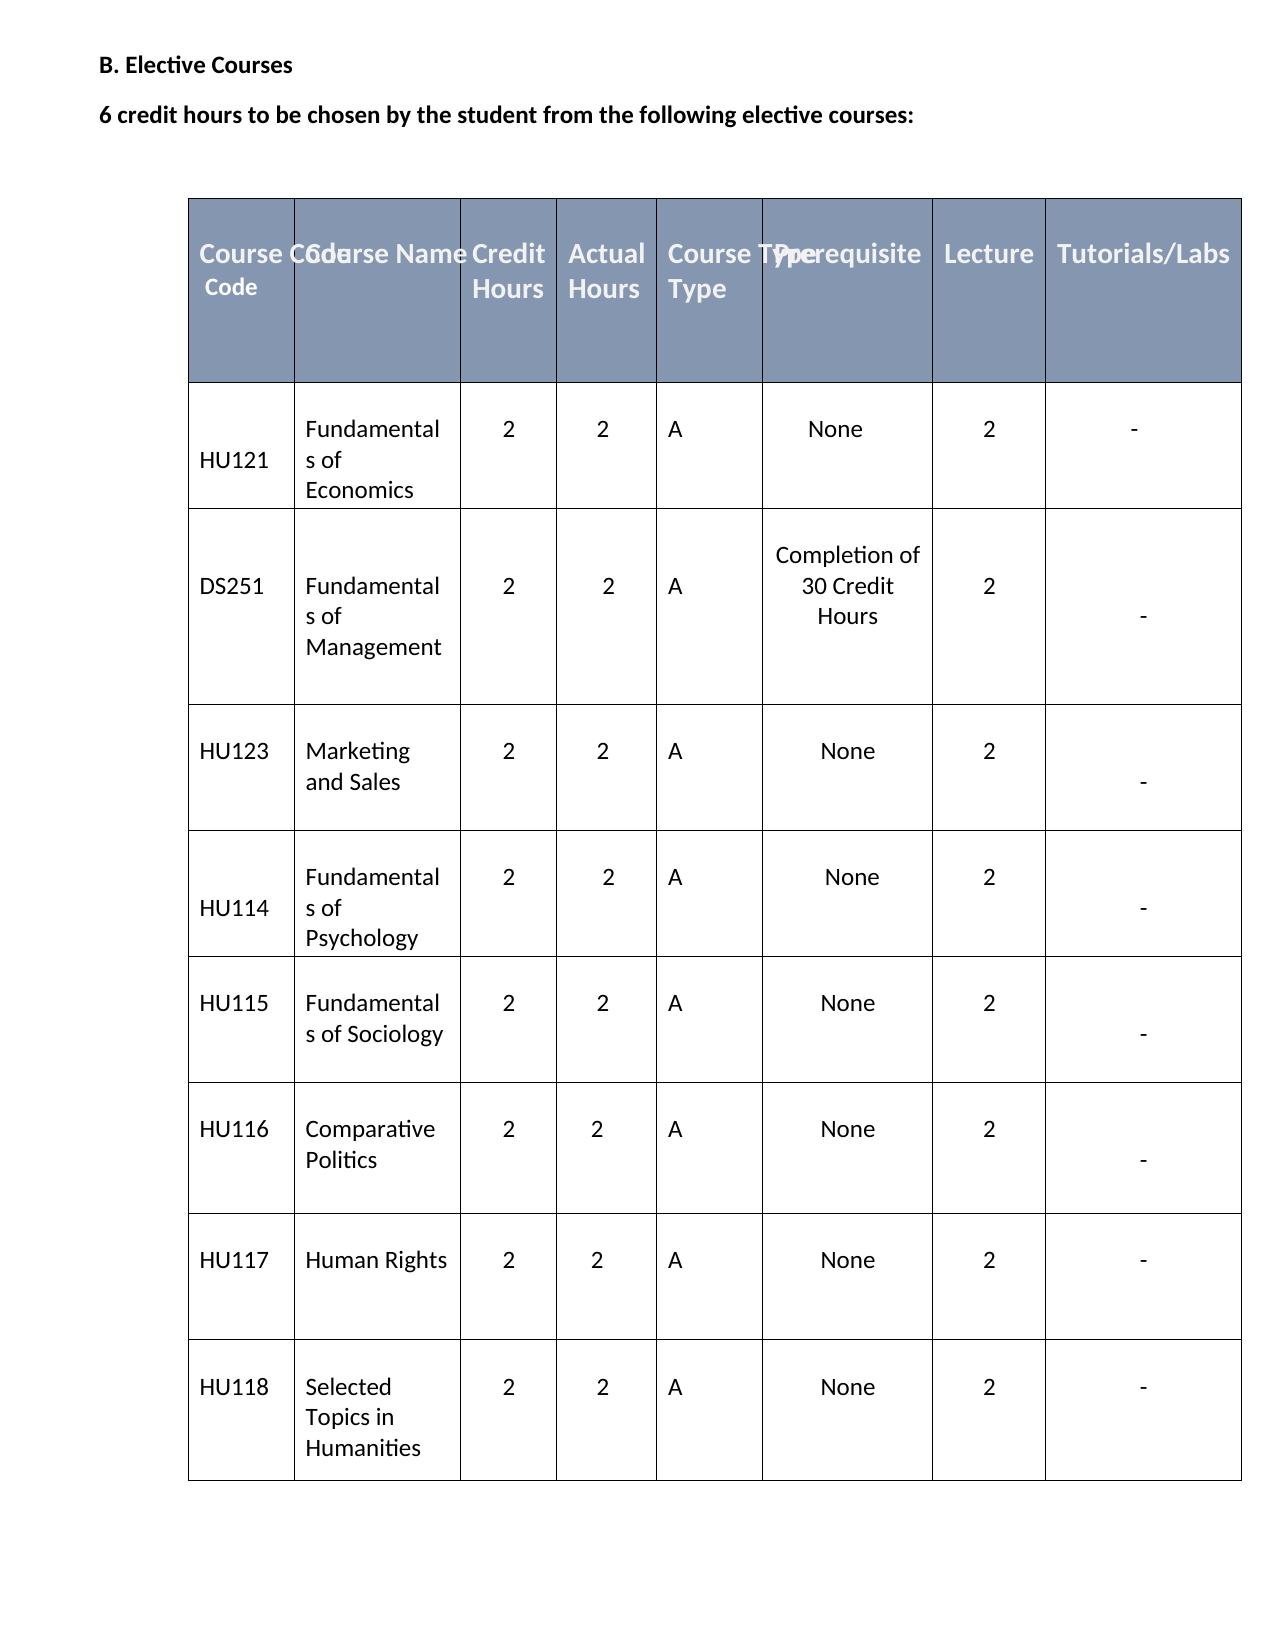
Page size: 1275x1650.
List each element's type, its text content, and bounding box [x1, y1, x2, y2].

table_cell 2 [557, 957, 656, 1082]
table_cell 2 [933, 1214, 1045, 1339]
table_cell Fundamentals of Sociology [295, 957, 460, 1082]
table_cell 2 [933, 509, 1045, 704]
table_cell A [657, 957, 762, 1082]
table_cell - [1046, 1340, 1241, 1480]
table_cell 2 [933, 1340, 1045, 1480]
table_cell None [763, 1340, 932, 1480]
table_cell 2 [557, 831, 656, 956]
table_cell HU117 [189, 1214, 294, 1339]
table_cell 2 [461, 957, 556, 1082]
table_header Tutorials/Labs [1046, 199, 1241, 382]
table_cell 2 [933, 705, 1045, 830]
table_cell HU116 [189, 1083, 294, 1213]
table_header Actual Hours [557, 199, 656, 382]
table_cell - [1046, 1083, 1241, 1213]
table_cell 2 [557, 383, 656, 508]
table_cell A [657, 383, 762, 508]
table_cell 2 [933, 831, 1045, 956]
table_cell 2 [557, 509, 656, 704]
table_cell A [657, 831, 762, 956]
table_cell Human Rights [295, 1214, 460, 1339]
table_cell 2 [933, 1083, 1045, 1213]
table_cell Completion of 30 Credit Hours [763, 509, 932, 704]
table_cell Fundamentals of Economics [295, 383, 460, 508]
table_cell 2 [461, 383, 556, 508]
table_cell Comparative Politics [295, 1083, 460, 1213]
table_cell None [763, 831, 932, 956]
table_cell 2 [933, 383, 1045, 508]
table_cell 2 [461, 1214, 556, 1339]
table_cell 2 [461, 1340, 556, 1480]
table_header Prerequisite [763, 199, 932, 382]
table_cell - [1046, 383, 1241, 508]
table_cell None [763, 383, 932, 508]
table_cell - [1046, 831, 1241, 956]
table_cell A [657, 705, 762, 830]
table_cell Selected Topics in Humanities [295, 1340, 460, 1480]
table_cell HU121 [189, 383, 294, 508]
table_cell Fundamentals of Management [295, 509, 460, 704]
table_cell 2 [461, 509, 556, 704]
table_cell A [657, 1340, 762, 1480]
table_cell A [657, 1083, 762, 1213]
table_cell HU118 [189, 1340, 294, 1480]
table_cell 2 [557, 1214, 656, 1339]
table_cell None [763, 1214, 932, 1339]
table_cell None [763, 957, 932, 1082]
table_cell 2 [461, 831, 556, 956]
table_cell HU115 [189, 957, 294, 1082]
table_header Credit Hours [461, 199, 556, 382]
text 6 credit hours to be chosen by the student from the following elective courses: [99, 99, 1162, 130]
table_cell - [1046, 509, 1241, 704]
table_cell 2 [557, 705, 656, 830]
table_cell 2 [557, 1340, 656, 1480]
table_cell - [1046, 957, 1241, 1082]
table_cell - [1046, 705, 1241, 830]
table_cell HU114 [189, 831, 294, 956]
table_header Course Name [295, 199, 460, 382]
table_cell 2 [933, 957, 1045, 1082]
table_cell 2 [461, 705, 556, 830]
table_header Course Code Code [189, 199, 294, 382]
table_cell - [1046, 1214, 1241, 1339]
table_cell DS251 [189, 509, 294, 704]
text B. Elective Courses [99, 49, 1162, 80]
table_cell A [657, 1214, 762, 1339]
table_cell 2 [557, 1083, 656, 1213]
table_cell None [763, 1083, 932, 1213]
table_cell HU123 [189, 705, 294, 830]
table_cell 2 [461, 1083, 556, 1213]
table_header Lecture [933, 199, 1045, 382]
table_header Course Type Type [657, 199, 762, 382]
table_cell Marketing and Sales [295, 705, 460, 830]
table_cell Fundamentals of Psychology [295, 831, 460, 956]
table_cell None [763, 705, 932, 830]
table_cell A [657, 509, 762, 704]
